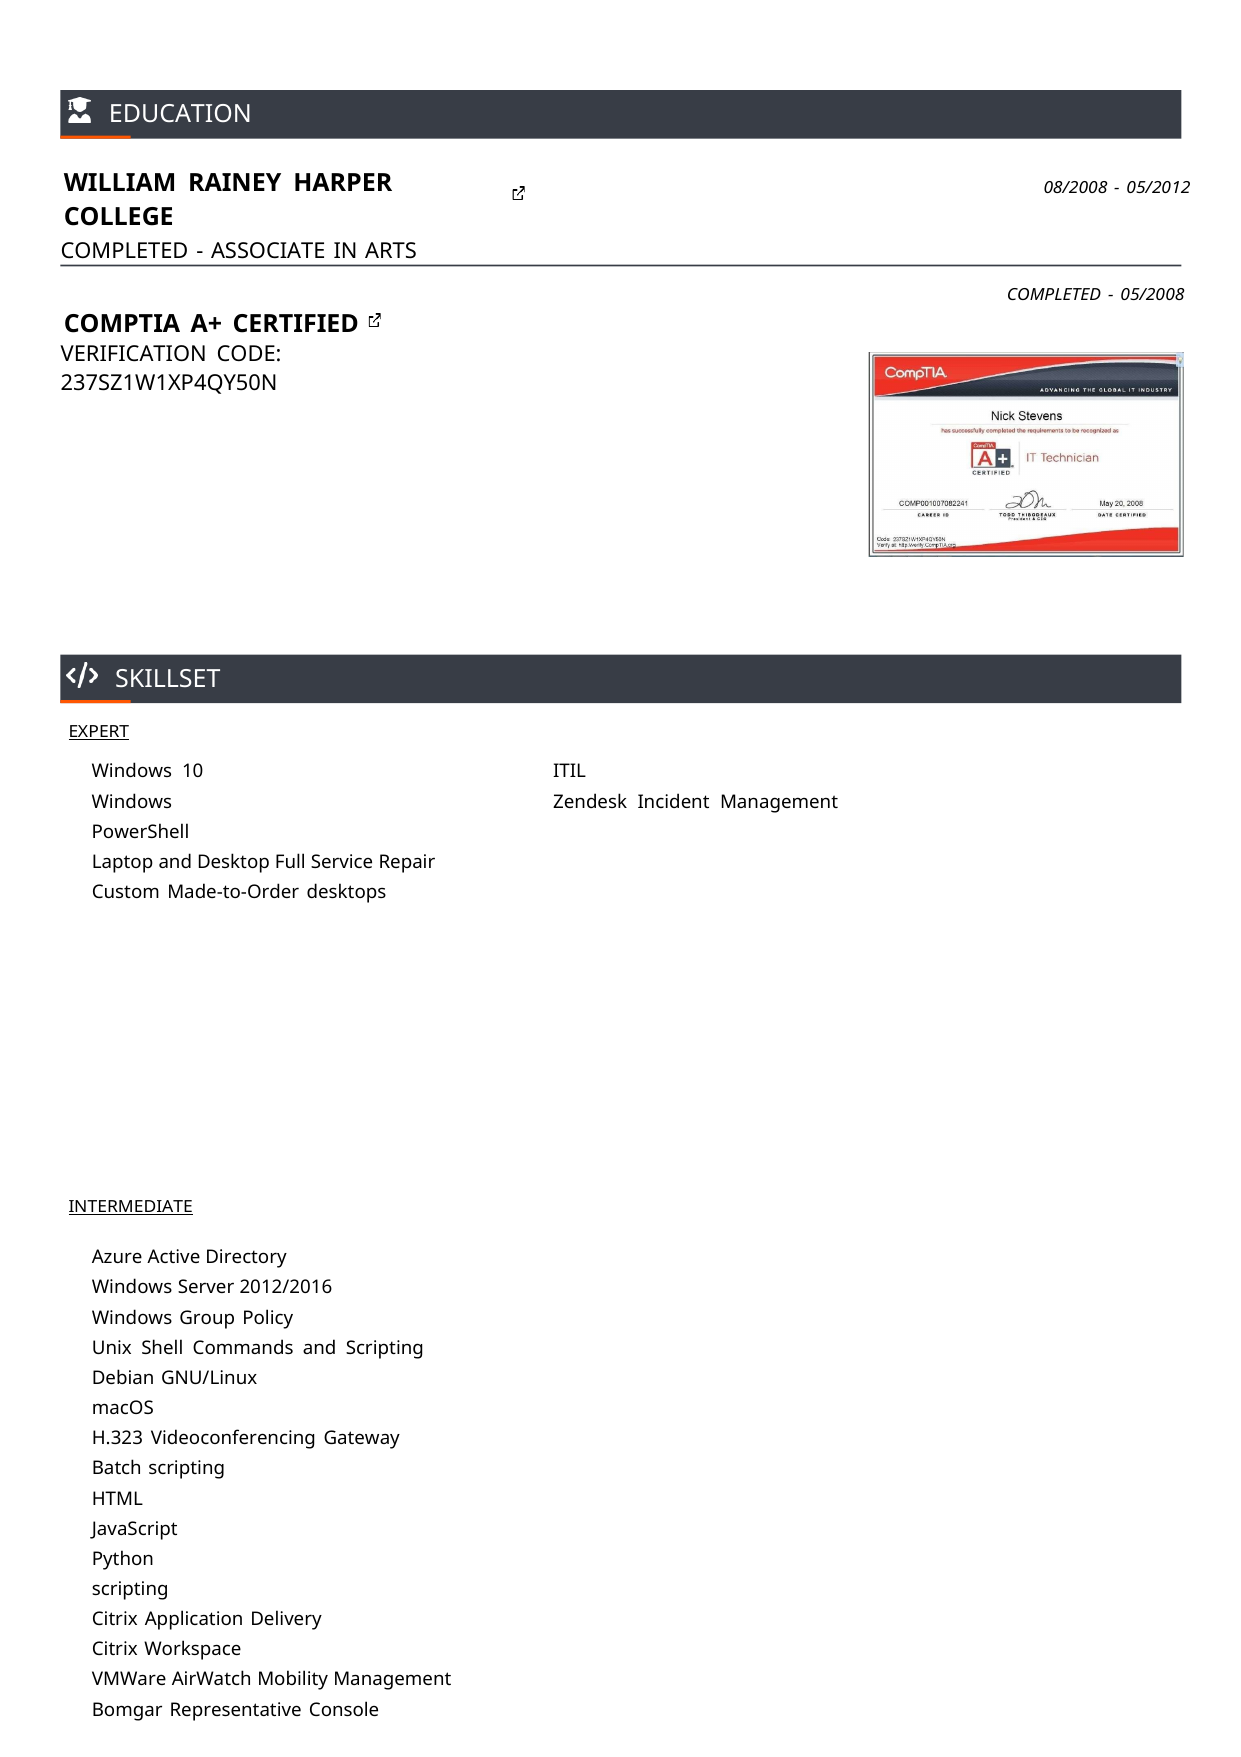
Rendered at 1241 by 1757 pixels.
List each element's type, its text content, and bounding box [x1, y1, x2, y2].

text COMPLETED - 05/2008 [1007, 283, 1194, 305]
text Zendesk Incident Management [553, 788, 1194, 813]
text Windows 10 Windows PowerShell [91, 758, 274, 844]
picture [368, 313, 381, 327]
text Laptop and Desktop Full Service Repair Custom Made-to-Order desktops [92, 849, 457, 904]
text macOS [92, 1394, 457, 1420]
subtitle COMPTIA A+ CERTIFIED [63, 306, 503, 339]
text Unix Shell Commands and Scripting Debian GNU/Linux [92, 1334, 457, 1390]
picture [868, 352, 1184, 557]
text ITIL [553, 758, 1194, 783]
text Citrix Application Delivery Citrix Workspace [92, 1606, 349, 1661]
text JavaScript Python scripting [92, 1515, 236, 1601]
subtitle VERIFICATION CODE: 237SZ1W1XP4QY50N [60, 339, 503, 397]
text VMWare AirWatch Mobility Management Bomgar Representative Console [92, 1666, 457, 1721]
text EXPERT [68, 719, 503, 742]
text Azure Active Directory Windows Server 2012/2016 Windows Group Policy [92, 1244, 350, 1329]
text INTERMEDIATE [68, 1195, 457, 1217]
picture [512, 186, 525, 200]
text COMPLETED - ASSOCIATE IN ARTS [60, 235, 503, 264]
text H.323 Videoconferencing Gateway Batch scripting [92, 1424, 426, 1480]
text 08/2008 - 05/2012 [1043, 175, 1194, 198]
picture [66, 662, 98, 688]
text HTML [92, 1485, 457, 1510]
picture [68, 97, 91, 123]
subtitle WILLIAM RAINEY HARPER COLLEGE [63, 164, 503, 232]
